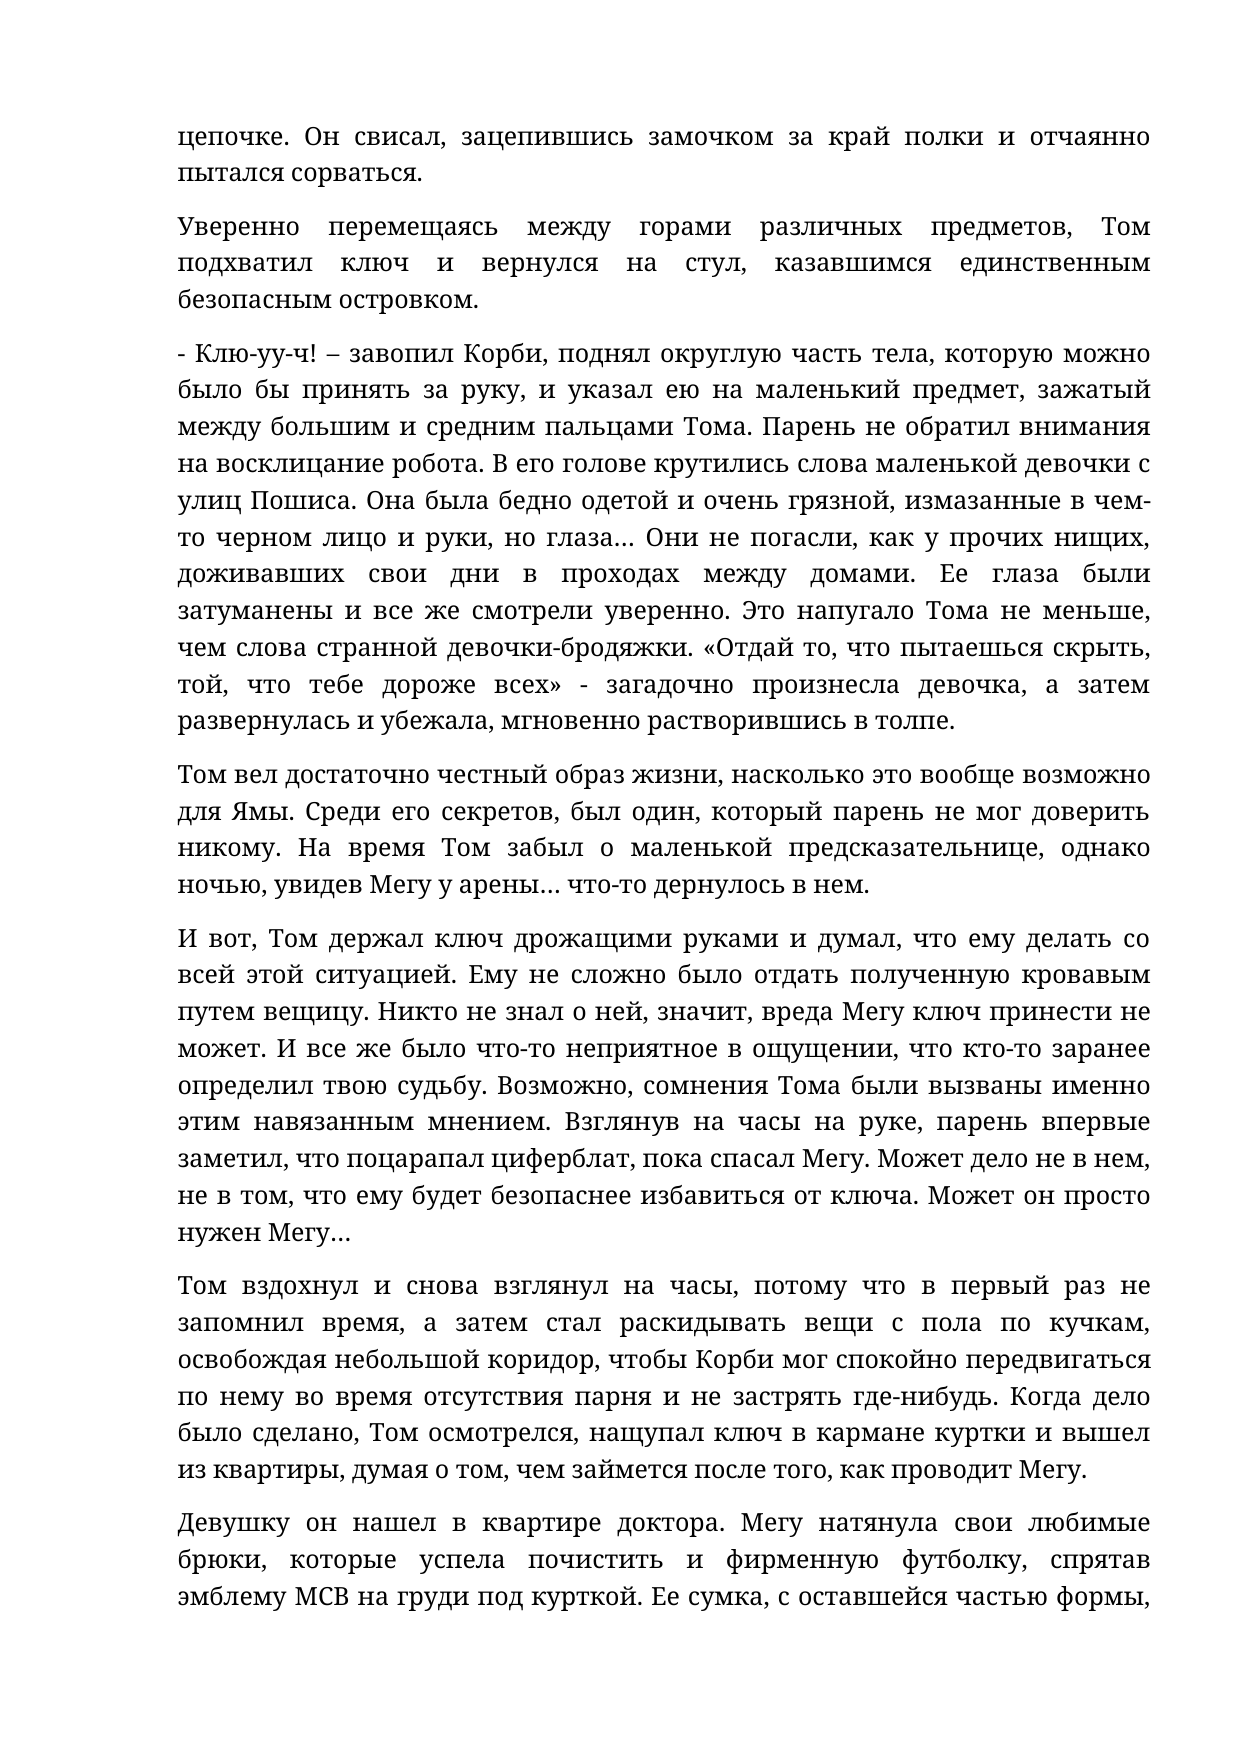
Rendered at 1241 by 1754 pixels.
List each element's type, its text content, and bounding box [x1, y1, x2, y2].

text И вот, Том держал ключ дрожащими руками и думал, что ему делать со всей этой ситуацией. Ему не сложно было отдать полученную кровавым путем вещицу. Никто не знал о ней, значит, вреда Мегу ключ принести не может. И все же было что-то неприятное в ощущении, что кто-то заранее определил твою судьбу. Возможно, сомнения Тома были вызваны именно этим навязанным мнением. Взглянув на часы на руке, парень впервые заметил, что поцарапал циферблат, пока спасал Мегу. Может дело не в нем, не в том, что ему будет безопаснее избавиться от ключа. Может он просто нужен Мегу… [177, 920, 1152, 1248]
text - Клю-уу-ч! – завопил Корби, поднял округлую часть тела, которую можно было бы принять за руку, и указал ею на маленький предмет, зажатый между большим и средним пальцами Тома. Парень не обратил внимания на восклицание робота. В его голове крутились слова маленькой девочки с улиц Пошиса. Она была бедно одетой и очень грязной, измазанные в чем-то черном лицо и руки, но глаза… Они не погасли, как у прочих нищих, доживавших свои дни в проходах между домами. Ее глаза были затуманены и все же смотрели уверенно. Это напугало Тома не меньше, чем слова странной девочки-бродяжки. «Отдай то, что пытаешься скрыть, той, что тебе дороже всех» - загадочно произнесла девочка, а затем развернулась и убежала, мгновенно растворившись в толпе. [177, 335, 1152, 737]
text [177, 118, 1152, 189]
text Уверенно перемещаясь между горами различных предметов, Том подхватил ключ и вернулся на стул, казавшимся единственным безопасным островком. [177, 208, 1152, 316]
text Том вел достаточно честный образ жизни, насколько это вообще возможно для Ямы. Среди его секретов, был один, который парень не мог доверить никому. На время Том забыл о маленькой предсказательнице, однако ночью, увидев Мегу у арены… что-то дернулось в нем. [177, 756, 1152, 901]
text Том вздохнул и снова взглянул на часы, потому что в первый раз не запомнил время, а затем стал раскидывать вещи с пола по кучкам, освобождая небольшой коридор, чтобы Корби мог спокойно передвигаться по нему во время отсутствия парня и не застрять где-нибудь. Когда дело было сделано, Том осмотрелся, нащупал ключ в кармане куртки и вышел из квартиры, думая о том, чем займется после того, как проводит Мегу. [177, 1268, 1152, 1486]
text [177, 1505, 1152, 1613]
